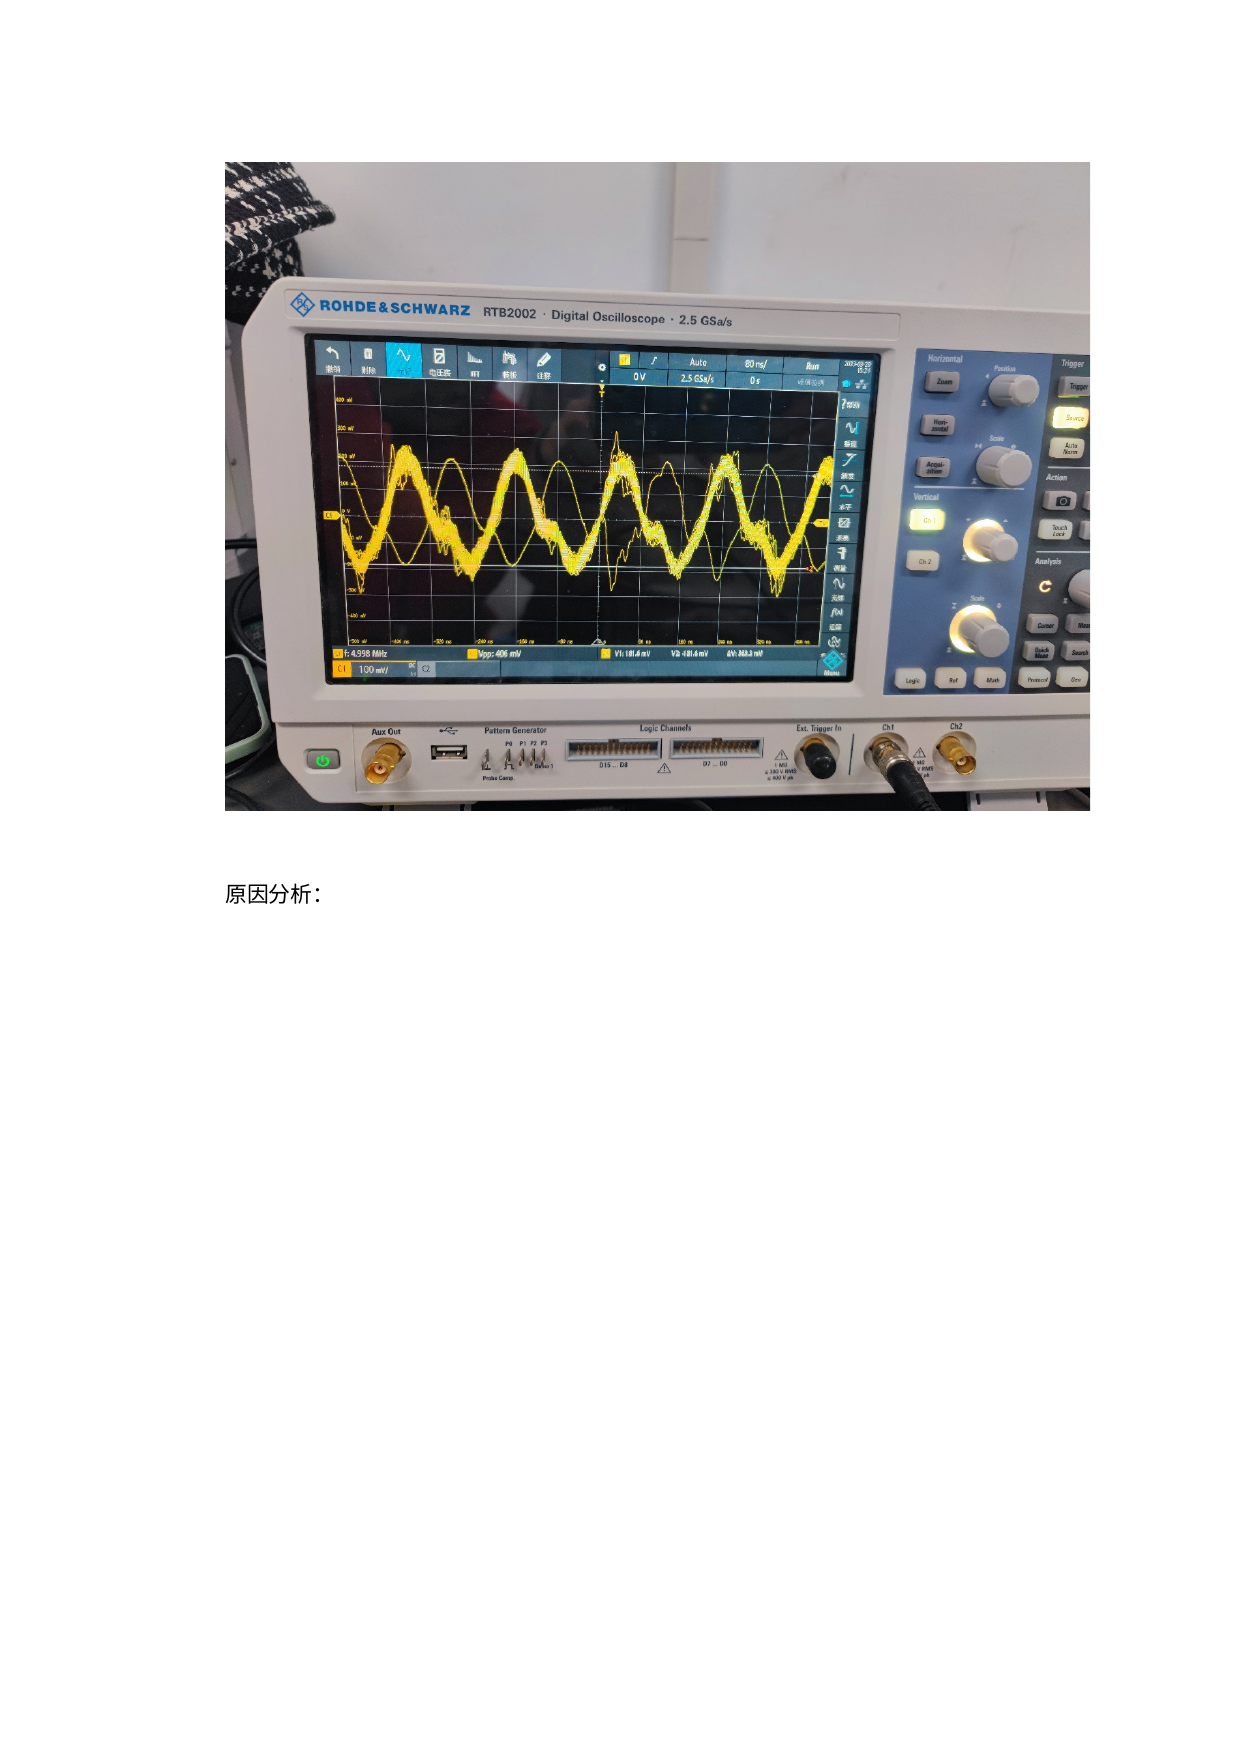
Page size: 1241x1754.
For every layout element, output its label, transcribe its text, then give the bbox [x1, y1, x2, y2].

picture [225, 162, 1091, 811]
text 原因分析： [225, 877, 1053, 909]
